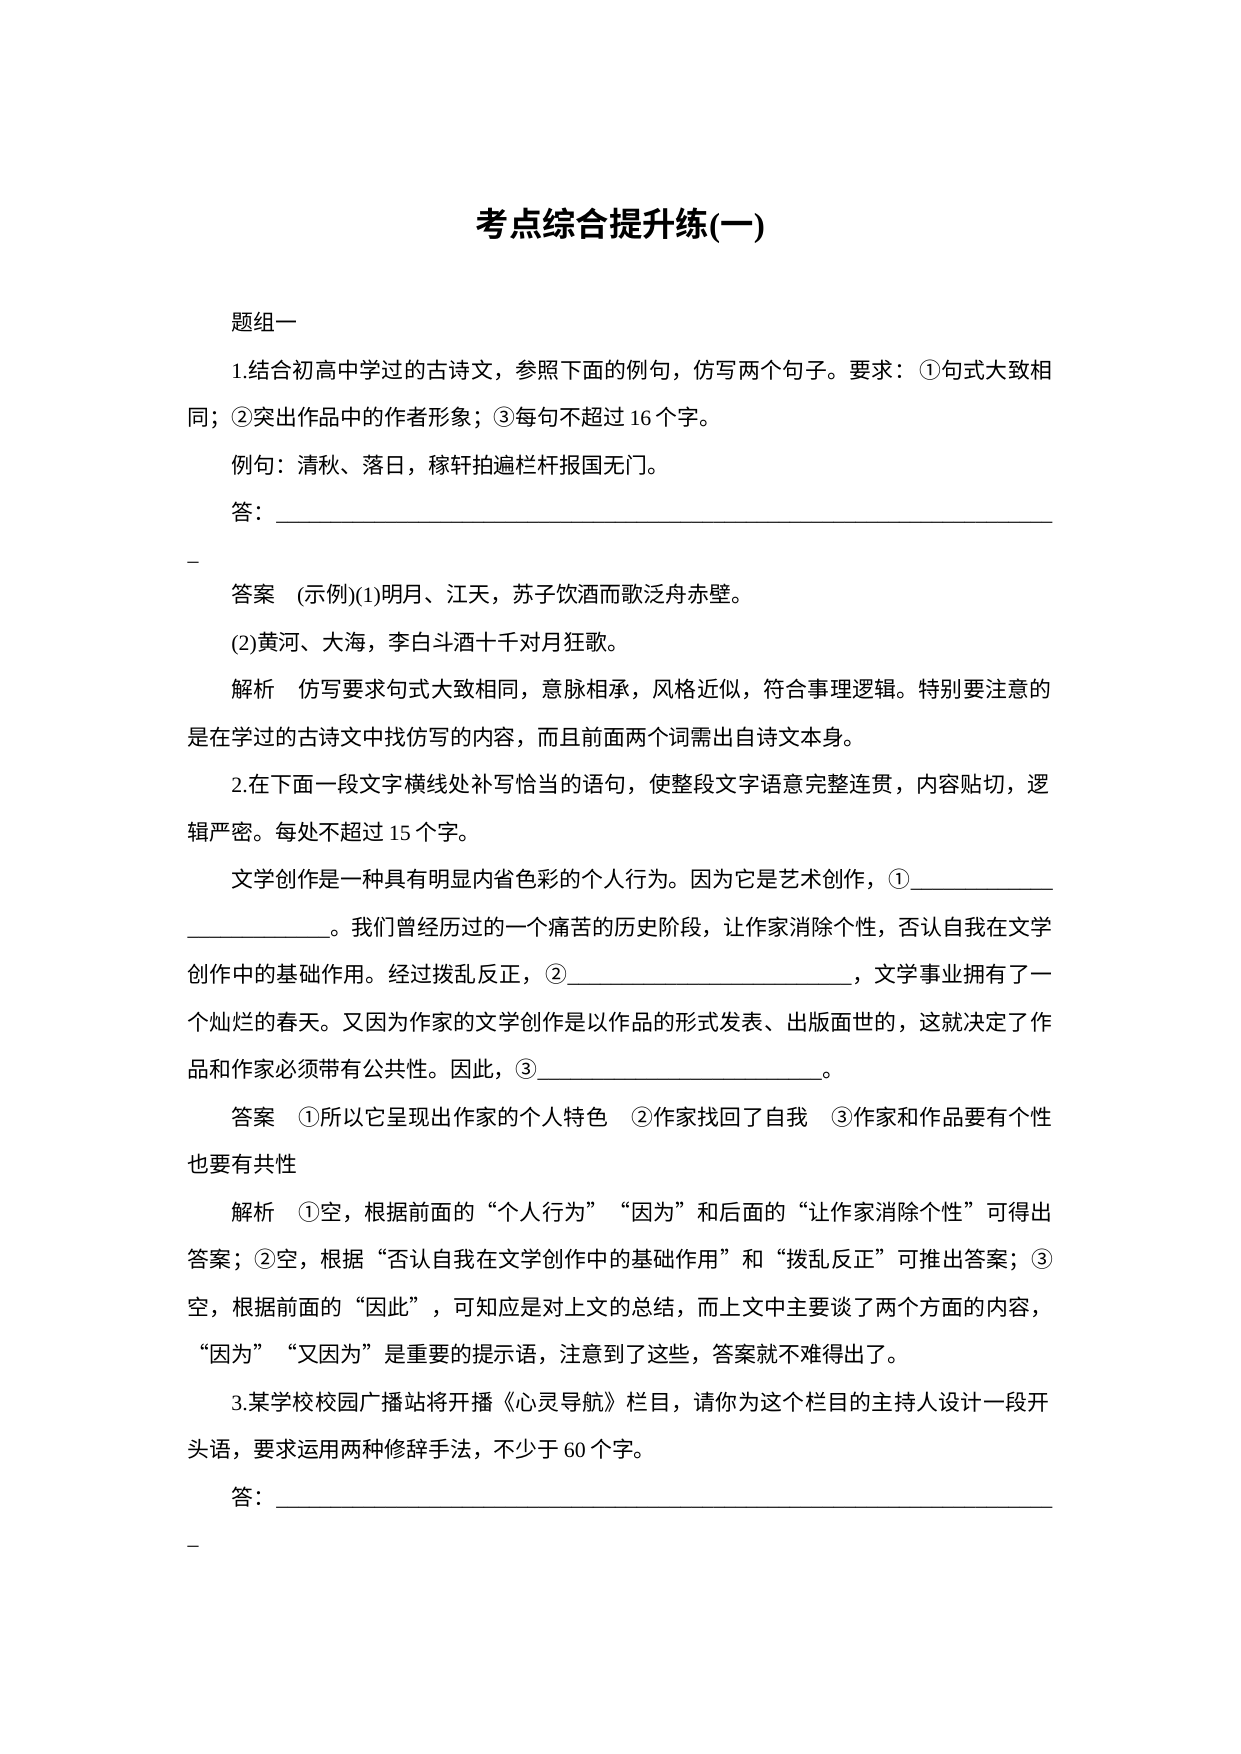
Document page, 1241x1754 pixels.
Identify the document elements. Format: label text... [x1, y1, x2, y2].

text 答案 ①所以它呈现出作家的个人特色 ②作家找回了自我 ③作家和作品要有个性也要有共性 [187, 1100, 1053, 1179]
text 答案 (示例)(1)明月、江天，苏子饮酒而歌泛舟赤壁。 [187, 577, 1053, 609]
text 解析 ①空，根据前面的“个人行为”“因为”和后面的“让作家消除个性”可得出答案；②空，根据“否认自我在文学创作中的基础作用”和“拨乱反正”可推出答案；③空，根据前面的“因此”，可知应是对上文的总结，而上文中主要谈了两个方面的内容，“因为”“又因为”是重要的提示语，注意到了这些，答案就不难得出了。 [187, 1195, 1053, 1369]
text 答：________________________________________________________________________ [187, 495, 1053, 565]
text 2.在下面一段文字横线处补写恰当的语句，使整段文字语意完整连贯，内容贴切，逻辑严密。每处不超过15个字。 [187, 767, 1053, 846]
text 题组一 [187, 305, 1053, 337]
text (2)黄河、大海，李白斗酒十千对月狂歌。 [187, 625, 1053, 656]
text 1.结合初高中学过的古诗文，参照下面的例句，仿写两个句子。要求：①句式大致相同；②突出作品中的作者形象；③每句不超过16个字。 [187, 353, 1053, 432]
subtitle 考点综合提升练(一) [187, 189, 1053, 254]
text 答：________________________________________________________________________ [187, 1480, 1053, 1549]
text 解析 仿写要求句式大致相同，意脉相承，风格近似，符合事理逻辑。特别要注意的是在学过的古诗文中找仿写的内容，而且前面两个词需出自诗文本身。 [187, 672, 1053, 751]
text 3.某学校校园广播站将开播《心灵导航》栏目，请你为这个栏目的主持人设计一段开头语，要求运用两种修辞手法，不少于60个字。 [187, 1385, 1053, 1464]
text 文学创作是一种具有明显内省色彩的个人行为。因为它是艺术创作，①__________________________。我们曾经历过的一个痛苦的历史阶段，让作家消除个性，否认自我在文学创作中的基础作用。经过拨乱反正，②__________________________，文学事业拥有了一个灿烂的春天。又因为作家的文学创作是以作品的形式发表、出版面世的，这就决定了作品和作家必须带有公共性。因此，③__________________________。 [187, 862, 1053, 1084]
text 例句：清秋、落日，稼轩拍遍栏杆报国无门。 [187, 448, 1053, 479]
